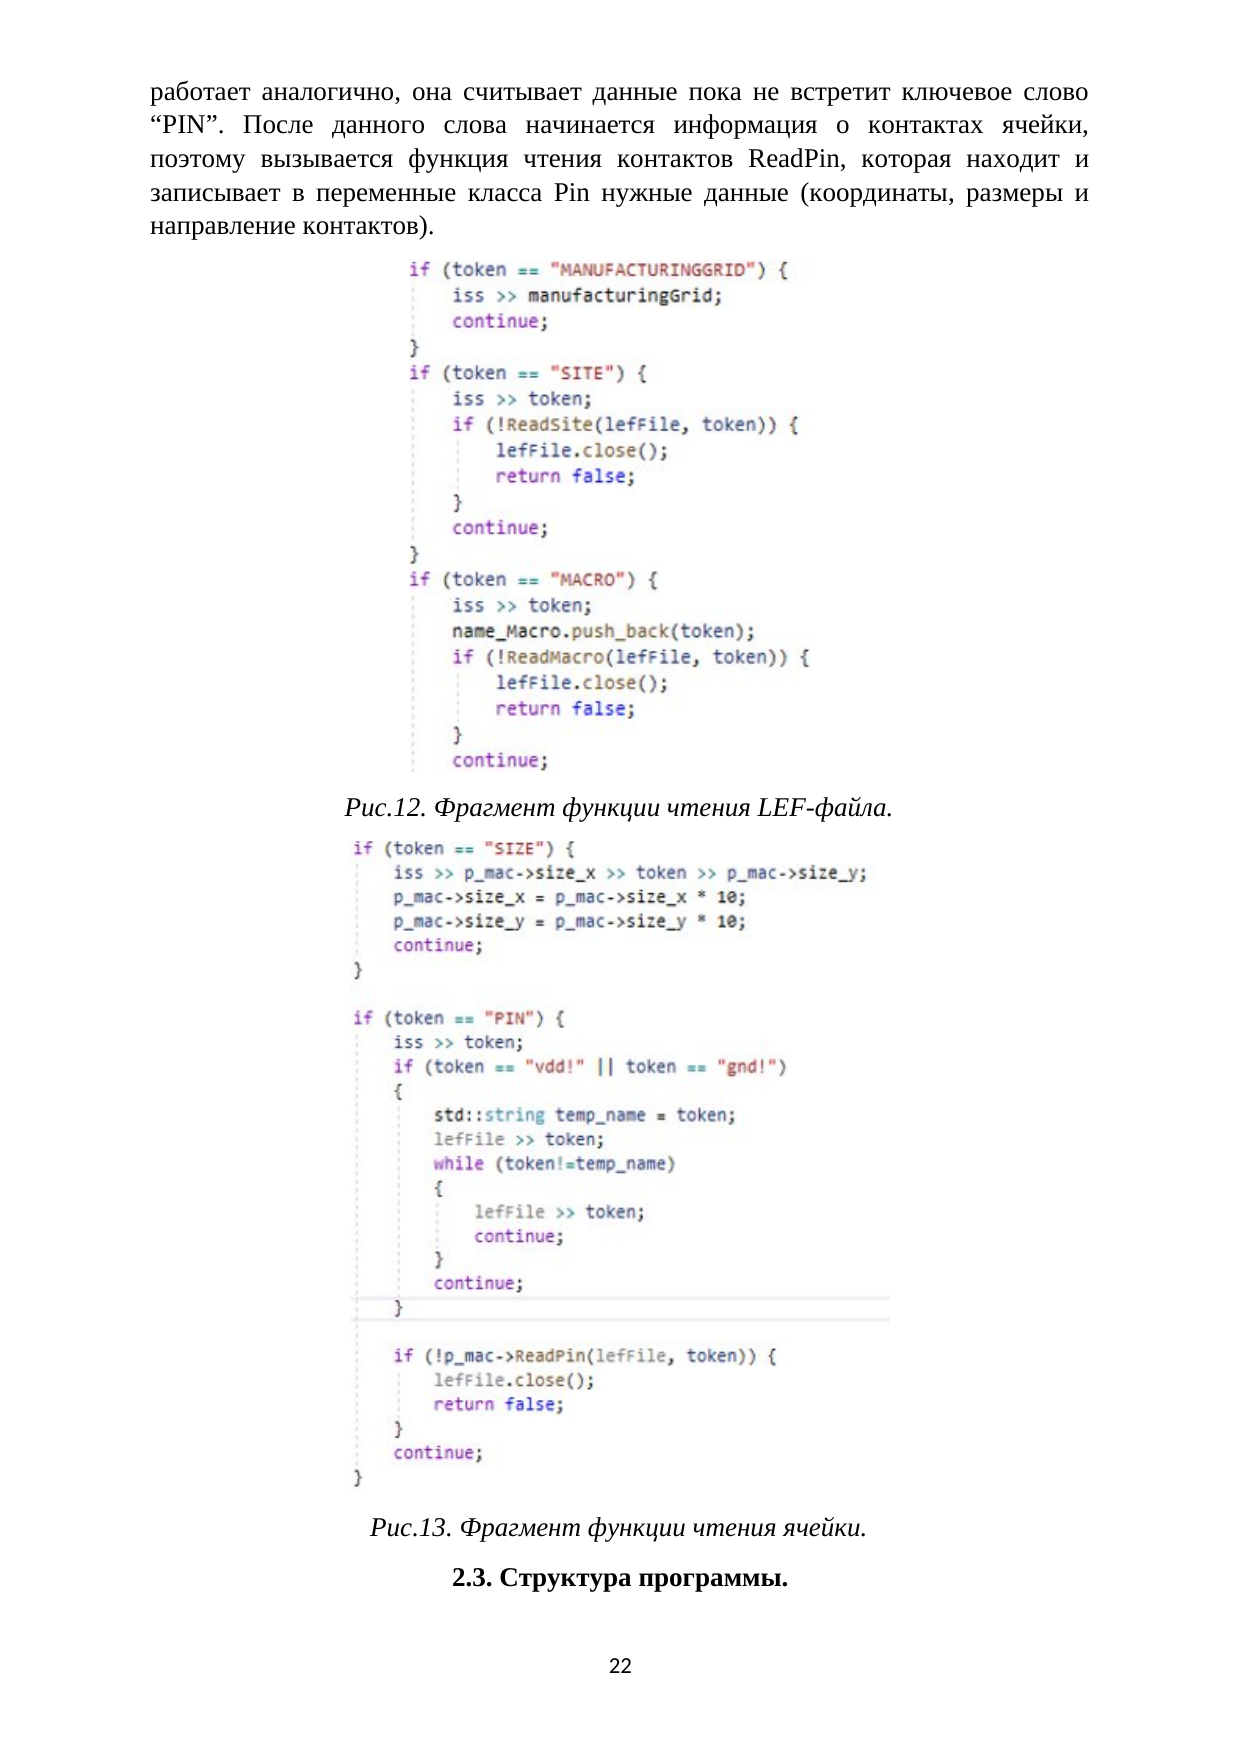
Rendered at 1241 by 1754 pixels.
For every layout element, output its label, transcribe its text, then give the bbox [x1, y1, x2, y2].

picture [409, 259, 832, 772]
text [150, 75, 1090, 240]
text Рис.12. Фрагмент функции чтения LEF-файла. [150, 791, 1090, 822]
text 2.3. Структура программы. [150, 1562, 1090, 1593]
text Рис.13. Фрагмент функции чтения ячейки. [150, 1511, 1090, 1542]
picture [350, 841, 890, 1493]
